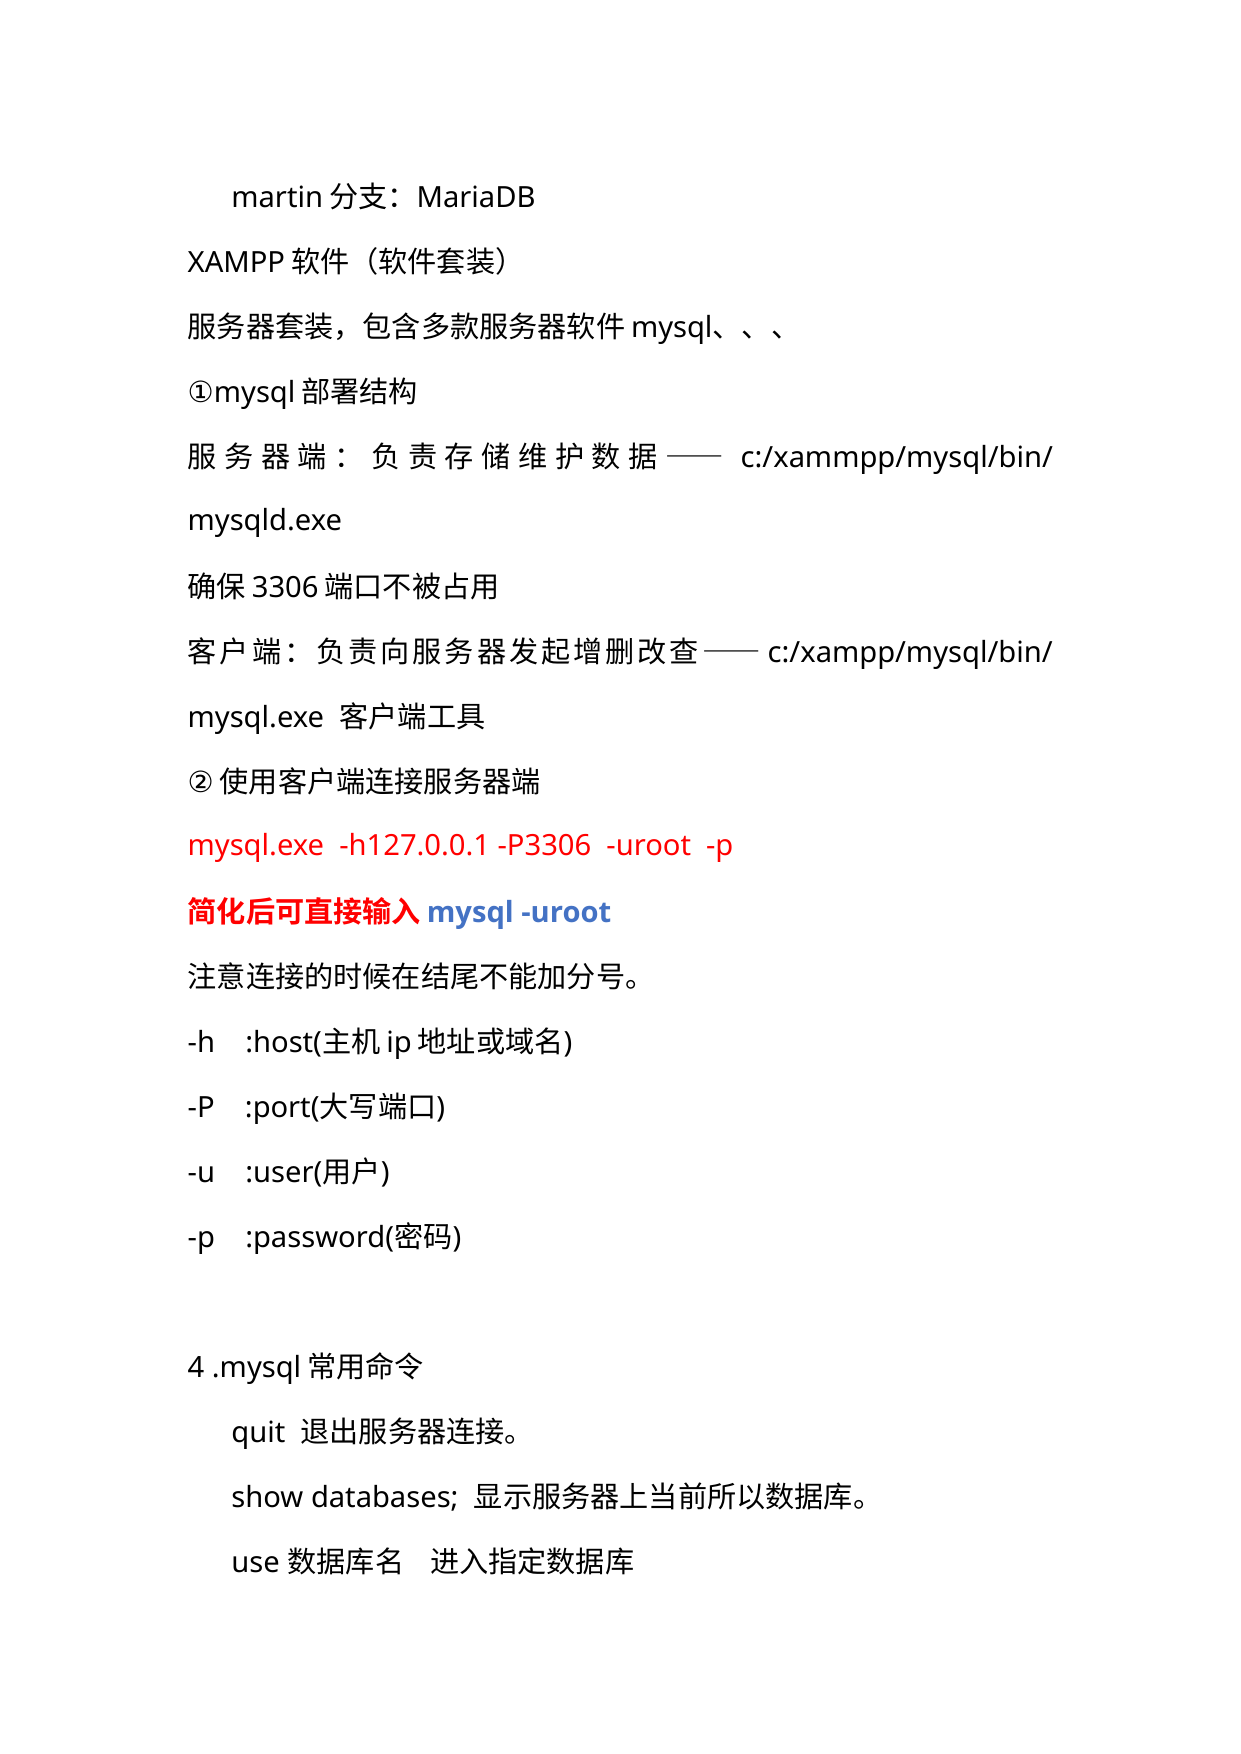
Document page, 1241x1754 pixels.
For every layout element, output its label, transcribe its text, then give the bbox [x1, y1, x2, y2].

text mysql部署结构 [187, 357, 1053, 422]
text -u :user(用户) [187, 1137, 1053, 1202]
text 4 .mysql常用命令 [187, 1332, 1053, 1397]
text mysql.exe -h127.0.0.1 -P3306 -uroot -p [187, 812, 1053, 877]
text 服务器套装，包含多款服务器软件mysql、、、 [187, 292, 1053, 357]
text use 数据库名 进入指定数据库 [187, 1527, 1053, 1592]
text 使用客户端连接服务器端 [187, 747, 1053, 812]
text martin分支：MariaDB [187, 162, 1053, 227]
text 服务器端：负责存储维护数据——c:/xammpp/mysql/bin/mysqld.exe [187, 422, 1053, 552]
text -p :password(密码) [187, 1202, 1053, 1267]
text 注意连接的时候在结尾不能加分号。 [187, 942, 1053, 1007]
text quit 退出服务器连接。 [187, 1397, 1053, 1462]
text 确保3306端口不被占用 [187, 552, 1053, 617]
text -h :host(主机ip地址或域名) [187, 1007, 1053, 1072]
text 客户端：负责向服务器发起增删改查——c:/xampp/mysql/bin/mysql.exe 客户端工具 [187, 617, 1053, 747]
text show databases; 显示服务器上当前所以数据库。 [187, 1462, 1053, 1527]
text 简化后可直接输入mysql -uroot [187, 877, 1053, 942]
text XAMPP软件（软件套装） [187, 227, 1053, 292]
text -P :port(大写端口) [187, 1072, 1053, 1137]
